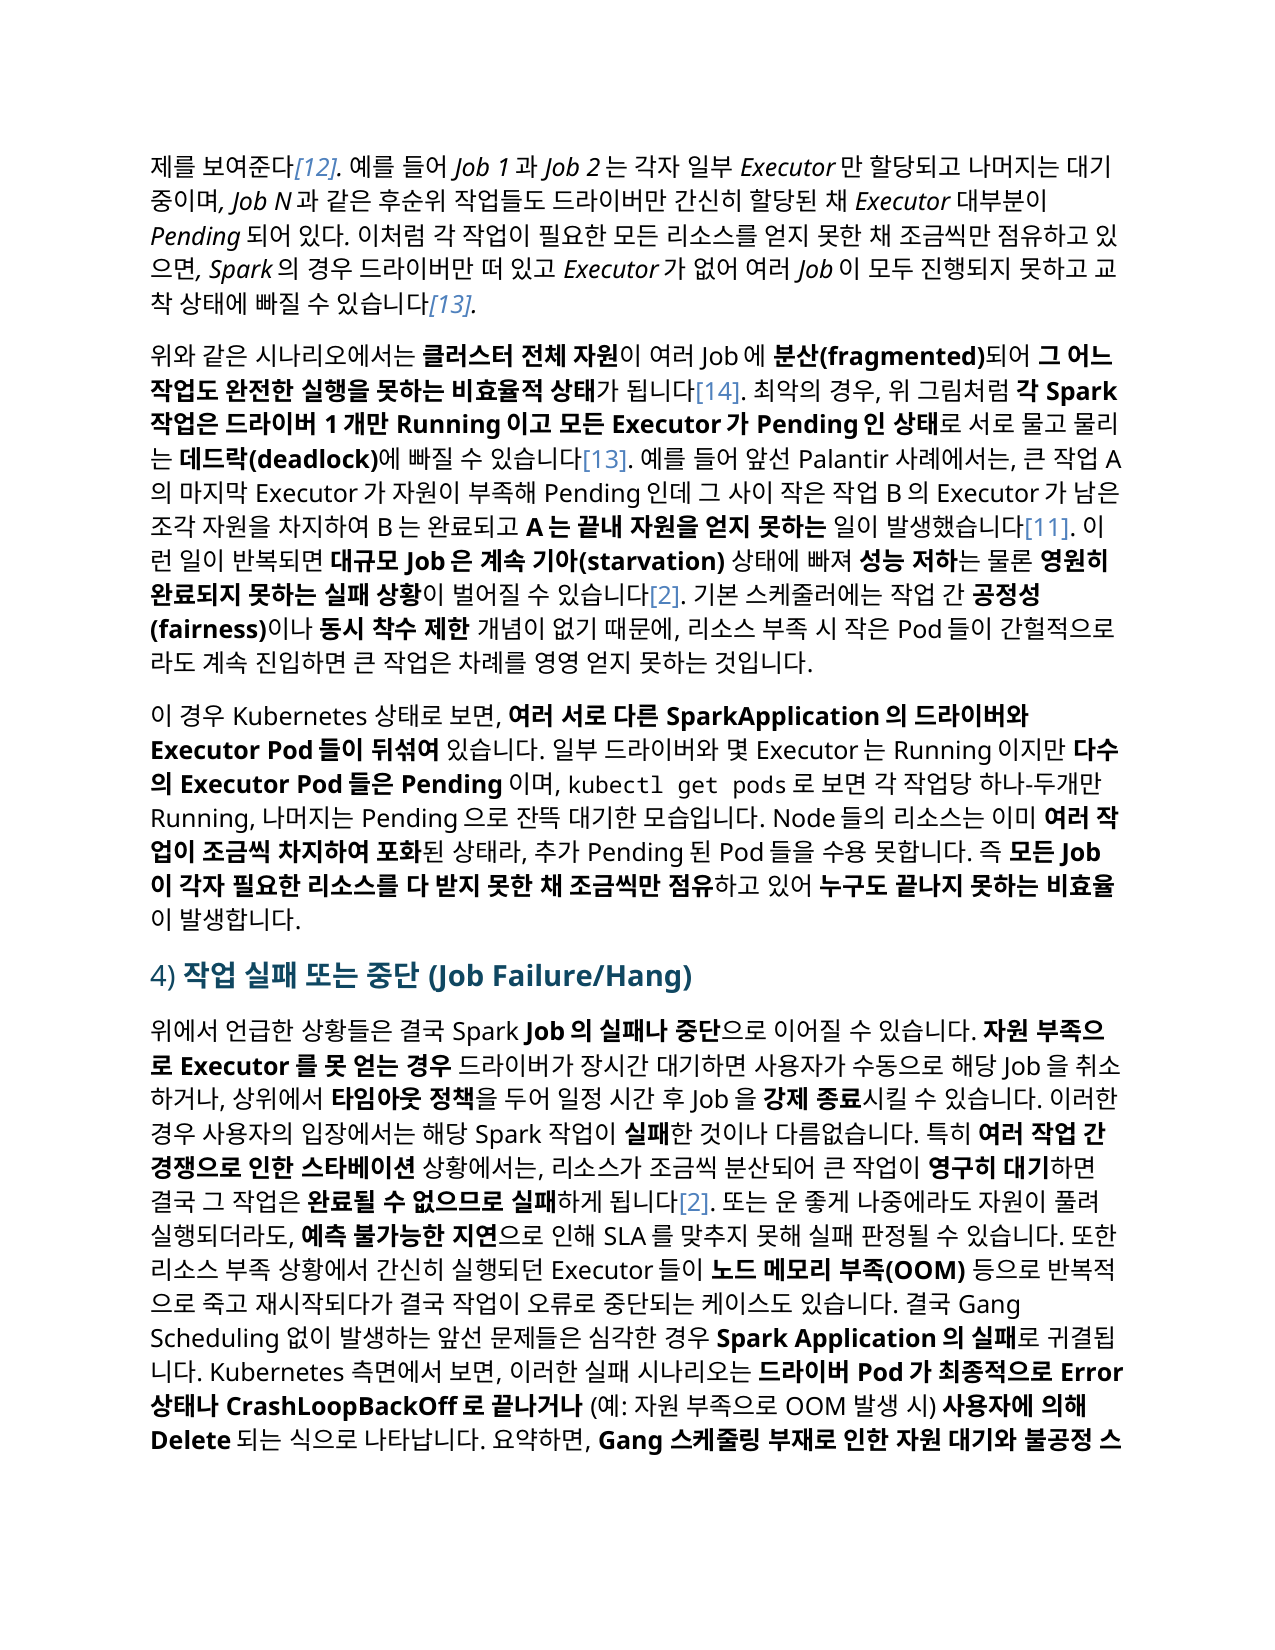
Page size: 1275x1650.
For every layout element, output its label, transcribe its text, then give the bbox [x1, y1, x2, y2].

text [150, 150, 1125, 320]
subtitle 4) 작업 실패 또는 중단 (Job Failure/Hang) [150, 956, 1125, 995]
text 이 경우 Kubernetes 상태로 보면, 여러 서로 다른 SparkApplication의 드라이버와 Executor Pod들이 뒤섞여 있습니다. 일부 드라이버와 몇 Executor는 Running이지만 다수의 Executor Pod들은 Pending이며, kubectl get pods로 보면 각 작업당 하나-두개만 Running, 나머지는 Pending으로 잔뜩 대기한 모습입니다. Node들의 리소스는 이미 여러 작업이 조금씩 차지하여 포화된 상태라, 추가 Pending된 Pod들을 수용 못합니다. 즉 모든 Job이 각자 필요한 리소스를 다 받지 못한 채 조금씩만 점유하고 있어 누구도 끝나지 못하는 비효율이 발생합니다. [150, 698, 1125, 937]
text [150, 1014, 1125, 1457]
text 위와 같은 시나리오에서는 클러스터 전체 자원이 여러 Job에 분산(fragmented)되어 그 어느 작업도 완전한 실행을 못하는 비효율적 상태가 됩니다[14]. 최악의 경우, 위 그림처럼 각 Spark 작업은 드라이버 1개만 Running이고 모든 Executor가 Pending인 상태로 서로 물고 물리는 데드락(deadlock)에 빠질 수 있습니다[13]. 예를 들어 앞선 Palantir 사례에서는, 큰 작업 A의 마지막 Executor가 자원이 부족해 Pending인데 그 사이 작은 작업 B의 Executor가 남은 조각 자원을 차지하여 B는 완료되고 A는 끝내 자원을 얻지 못하는 일이 발생했습니다[11]. 이런 일이 반복되면 대규모 Job은 계속 기아(starvation) 상태에 빠져 성능 저하는 물론 영원히 완료되지 못하는 실패 상황이 벌어질 수 있습니다[2]. 기본 스케줄러에는 작업 간 공정성(fairness)이나 동시 착수 제한 개념이 없기 때문에, 리소스 부족 시 작은 Pod들이 간헐적으로라도 계속 진입하면 큰 작업은 차례를 영영 얻지 못하는 것입니다. [150, 339, 1125, 680]
